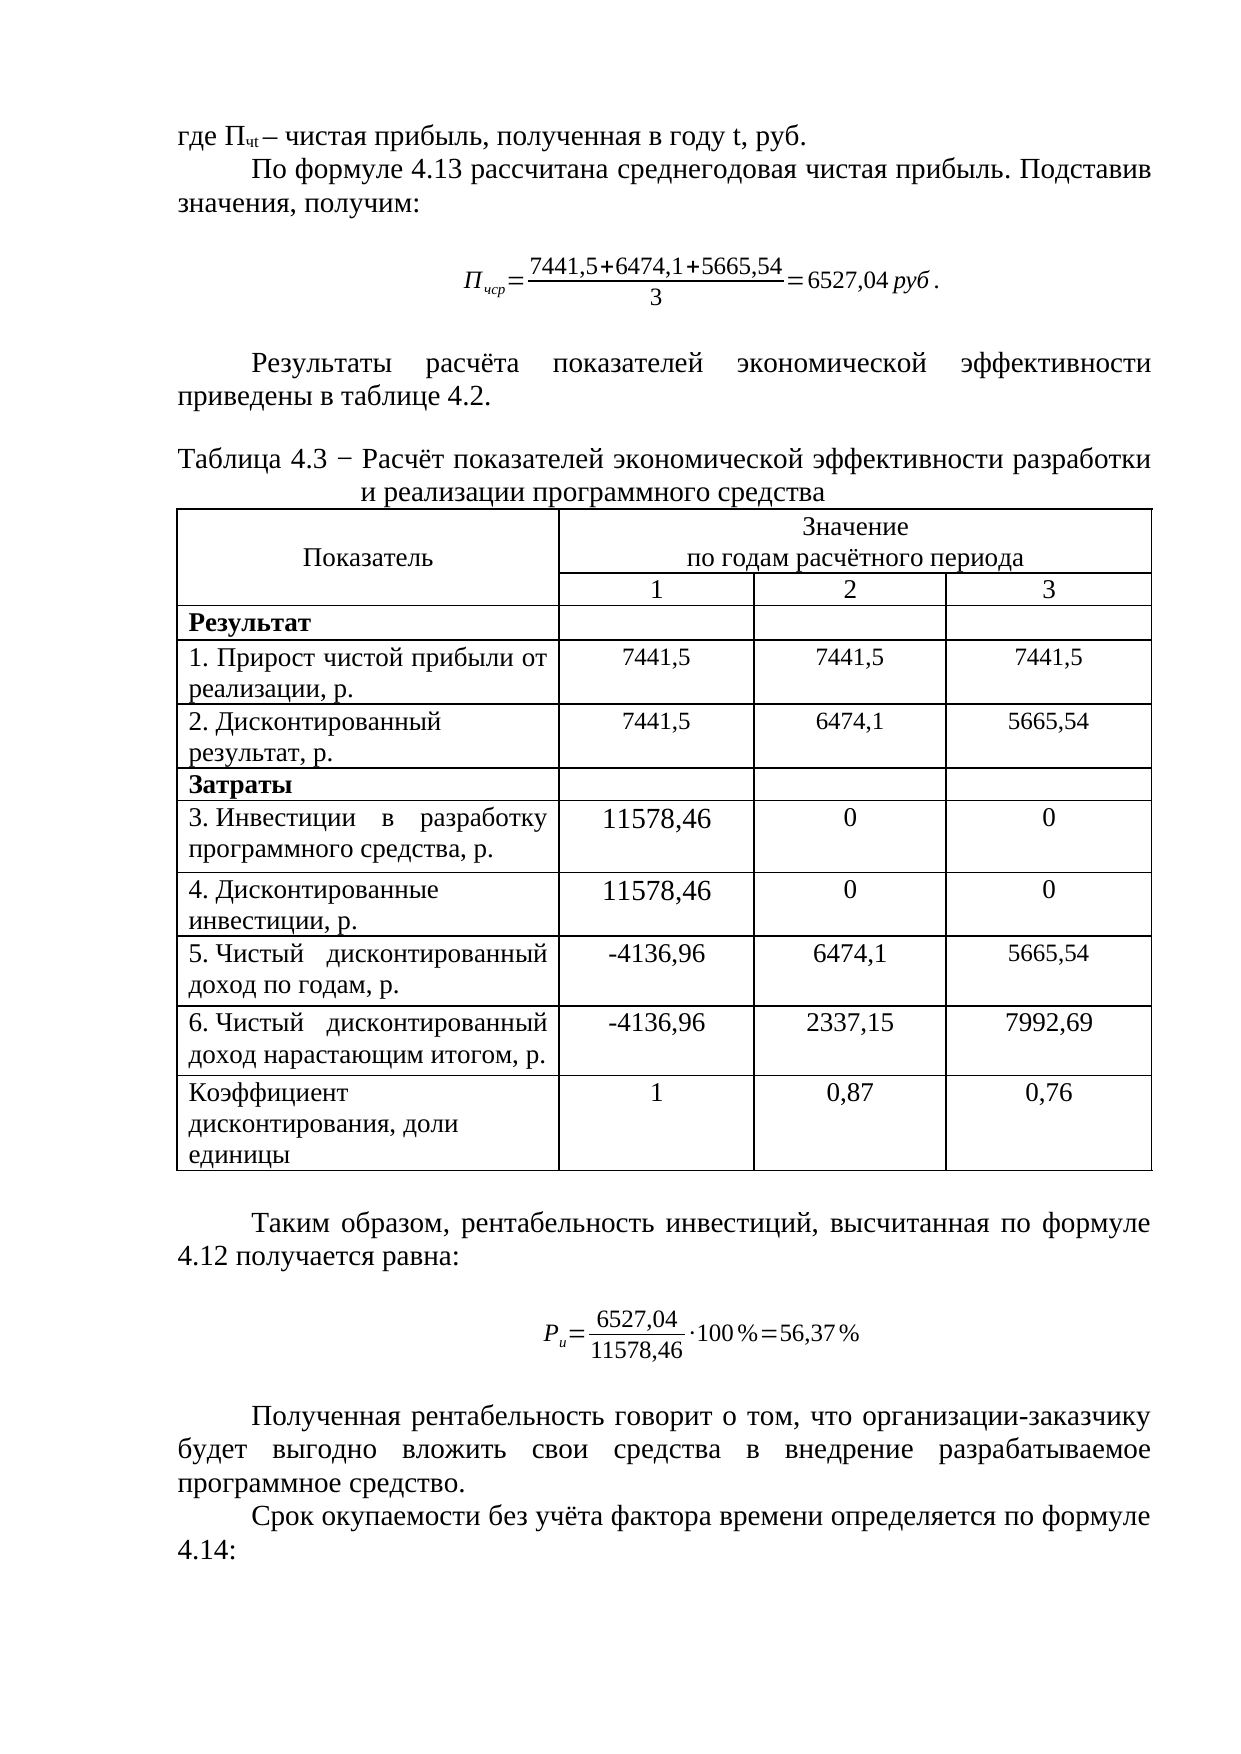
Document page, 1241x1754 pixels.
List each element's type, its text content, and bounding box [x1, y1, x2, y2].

table_cell [560, 606, 753, 639]
table_cell 5. Чистый дисконтированный доход по годам, р. [178, 937, 558, 1005]
text По формуле 4.13 рассчитана среднегодовая чистая прибыль. Подставив значения, получим: [177, 152, 1152, 219]
table_cell 0,87 [755, 1076, 945, 1169]
text Полученная рентабельность говорит о том, что организации-заказчику будет выгодно вложить свои средства в внедрение разрабатываемое программное средство. [177, 1398, 1152, 1498]
table_cell [947, 769, 1151, 800]
table_cell [560, 769, 753, 800]
table_header Значение по годам расчётного периода [560, 510, 1151, 572]
table_cell Коэффициент дисконтирования, доли единицы [178, 1076, 558, 1169]
table_header Показатель [178, 510, 558, 605]
table_cell [947, 937, 1151, 1005]
text где Пчt – чистая прибыль, полученная в году t, руб. [177, 118, 1152, 152]
text Результаты расчёта показателей экономической эффективности приведены в таблице 4.2. [177, 345, 1152, 412]
table_cell 11578,46 [560, 873, 753, 935]
table_cell 11578,46 [560, 801, 753, 872]
table_cell -4136,96 [560, 937, 753, 1005]
table_cell 2. Дисконтированный результат, р. [178, 705, 558, 767]
table_cell 6474,1 [755, 937, 945, 1005]
table_cell [947, 641, 1151, 703]
table_cell 0,76 [947, 1076, 1151, 1169]
table_cell [755, 769, 945, 800]
table_cell 3 [947, 574, 1151, 605]
table_cell 0 [755, 801, 945, 872]
text Таким образом, рентабельность инвестиций, высчитанная по формуле 4.12 получается равна: [177, 1205, 1152, 1272]
table_cell -4136,96 [560, 1007, 753, 1074]
table_cell [755, 705, 945, 767]
table_cell 1 [560, 1076, 753, 1169]
table_cell 1 [560, 574, 753, 605]
table_cell 0 [755, 873, 945, 935]
text Таблица 4.3 − Расчёт показателей экономической эффективности разработки и реализации программного средства [177, 441, 1152, 508]
table_cell 7992,69 [947, 1007, 1151, 1074]
table_cell [755, 606, 945, 639]
table_cell [947, 606, 1151, 639]
table_cell Результат [178, 606, 558, 639]
table_cell [560, 705, 753, 767]
table_cell 2 [755, 574, 945, 605]
table_cell 6. Чистый дисконтированный доход нарастающим итогом, р. [178, 1007, 558, 1074]
table_cell 2337,15 [755, 1007, 945, 1074]
table_cell Затраты [178, 769, 558, 800]
table_cell [755, 641, 945, 703]
table_cell [560, 641, 753, 703]
table_cell 0 [947, 801, 1151, 872]
table_cell 3. Инвестиции в разработку программного средства, р. [178, 801, 558, 872]
table_cell 1. Прирост чистой прибыли от реализации, р. [178, 641, 558, 703]
text Срок окупаемости без учёта фактора времени определяется по формуле 4.14: [177, 1498, 1152, 1566]
table_cell 4. Дисконтированные инвестиции, р. [178, 873, 558, 935]
table_cell 0 [947, 873, 1151, 935]
table_cell [947, 705, 1151, 767]
